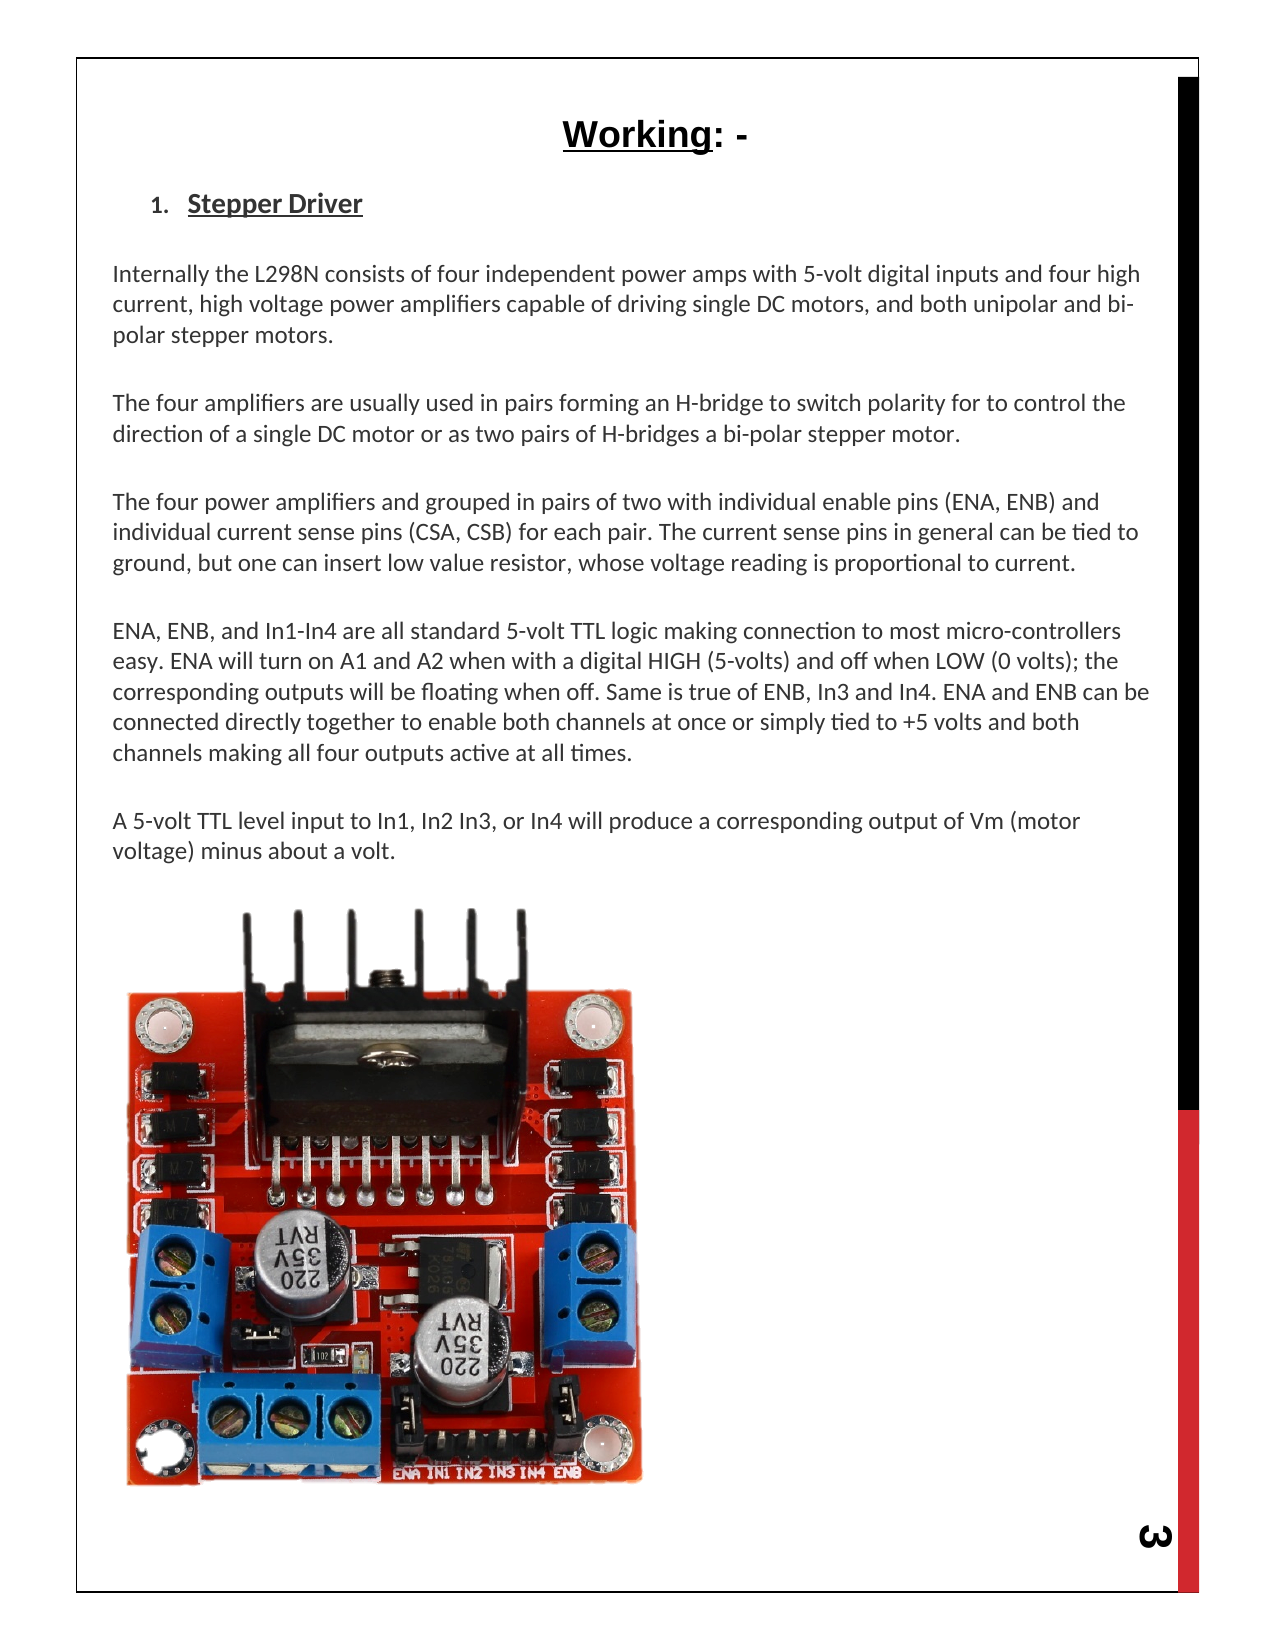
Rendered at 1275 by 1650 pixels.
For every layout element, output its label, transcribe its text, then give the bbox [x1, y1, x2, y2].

text ENA, ENB, and In1-In4 are all standard 5-volt TTL logic making connection to most micro-controllers easy. ENA will turn on A1 and A2 when with a digital HIGH (5-volts) and off when LOW (0 volts); the corresponding outputs will be floating when off. Same is true of ENB, In3 and In4. ENA and ENB can be connected directly together to enable both channels at once or simply tied to +5 volts and both channels making all four outputs active at all times. [112, 615, 1162, 767]
text Internally the L298N consists of four independent power amps with 5-volt digital inputs and four high current, high voltage power amplifiers capable of driving single DC motors, and both unipolar and bi-polar stepper motors. [112, 258, 1162, 350]
text Working: - [487, 112, 1162, 156]
list Stepper Driver [150, 185, 1162, 221]
text The four amplifiers are usually used in pairs forming an H-bridge to switch polarity for to control the direction of a single DC motor or as two pairs of H-bridges a bi-polar stepper motor. [112, 387, 1162, 448]
text The four power amplifiers and grouped in pairs of two with individual enable pins (ENA, ENB) and individual current sense pins (CSA, CSB) for each pair. The current sense pins in general can be tied to ground, but one can insert low value resistor, whose voltage reading is proportional to current. [112, 486, 1162, 577]
text A 5-volt TTL level input to In1, In2 In3, or In4 will produce a corresponding output of Vm (motor voltage) minus about a volt. [112, 805, 1162, 866]
picture [112, 903, 650, 1501]
